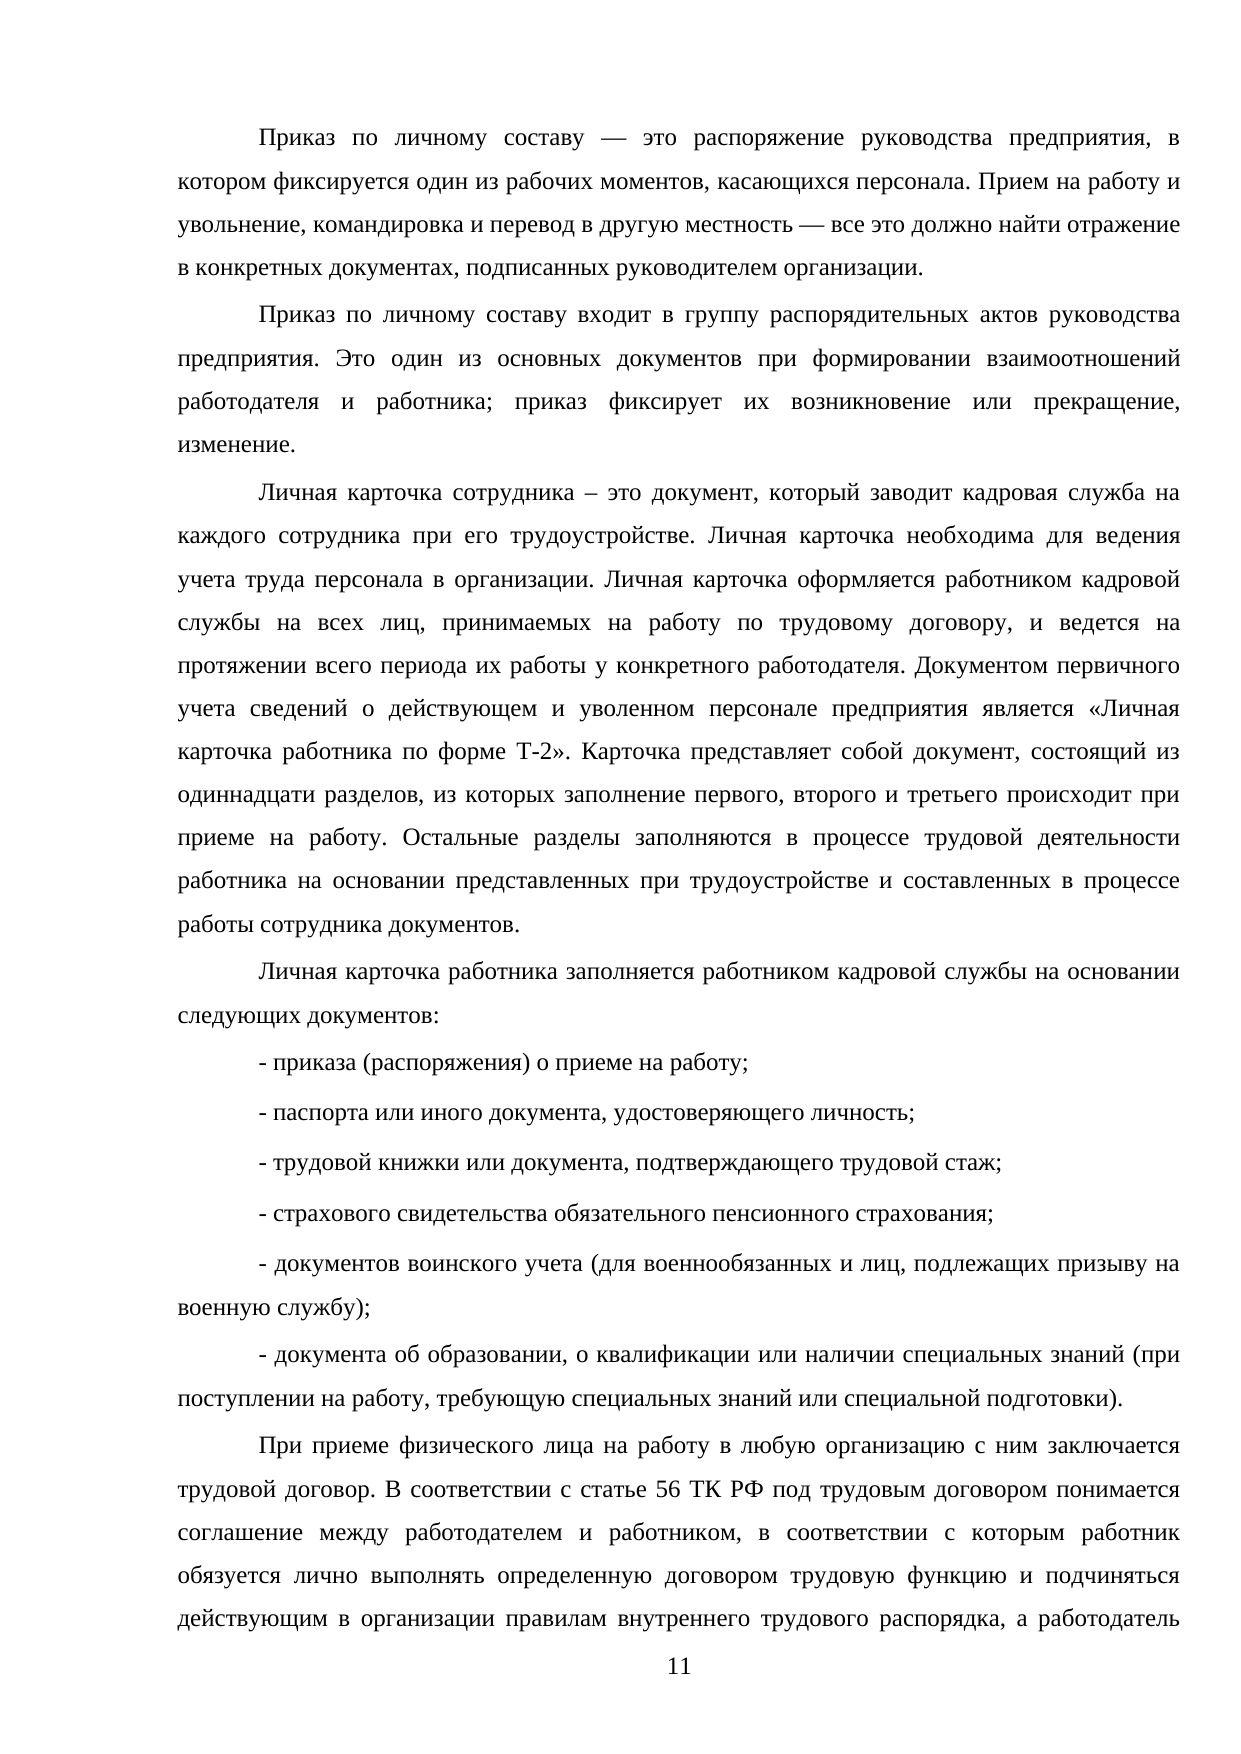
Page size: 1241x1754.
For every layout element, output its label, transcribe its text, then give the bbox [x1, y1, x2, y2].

list Личная карточка сотрудника – это документ, который заводит кадровая служба на каждого сотрудника при его трудоустройстве. Личная карточка необходима для ведения учета труда персонала в организации. Личная карточка оформляется работником кадровой службы на всех лиц, принимаемых на работу по трудовому договору, и ведется на протяжении всего периода их работы у конкретного работодателя. Документом первичного учета сведений о действующем и уволенном персонале предприятия является «Личная карточка работника по форме Т-2». Карточка представляет собой документ, состоящий из одиннадцати разделов, из которых заполнение первого, второго и третьего происходит при приеме на работу. Остальные разделы заполняются в процессе трудовой деятельности работника на основании представленных при трудоустройстве и составленных в процессе работы сотрудника документов. [177, 473, 1181, 937]
list - паспорта или иного документа, удостоверяющего личность; [177, 1093, 1181, 1127]
list Приказ по личному составу входит в группу распорядительных актов руководства предприятия. Это один из основных документов при формировании взаимоотношений работодателя и работника; приказ фиксирует их возникновение или прекращение, изменение. [177, 295, 1181, 458]
list - приказа (распоряжения) о приеме на работу; [177, 1043, 1181, 1076]
list - трудовой книжки или документа, подтверждающего трудовой стаж; [177, 1143, 1181, 1177]
list - страхового свидетельства обязательного пенсионного страхования; [177, 1194, 1181, 1227]
list - документов воинского учета (для военнообязанных и лиц, подлежащих призыву на военную службу); [177, 1244, 1181, 1321]
list Личная карточка работника заполняется работником кадровой службы на основании следующих документов: [177, 952, 1181, 1028]
list - документа об образовании, о квалификации или наличии специальных знаний (при поступлении на работу, требующую специальных знаний или специальной подготовки). [177, 1335, 1181, 1412]
